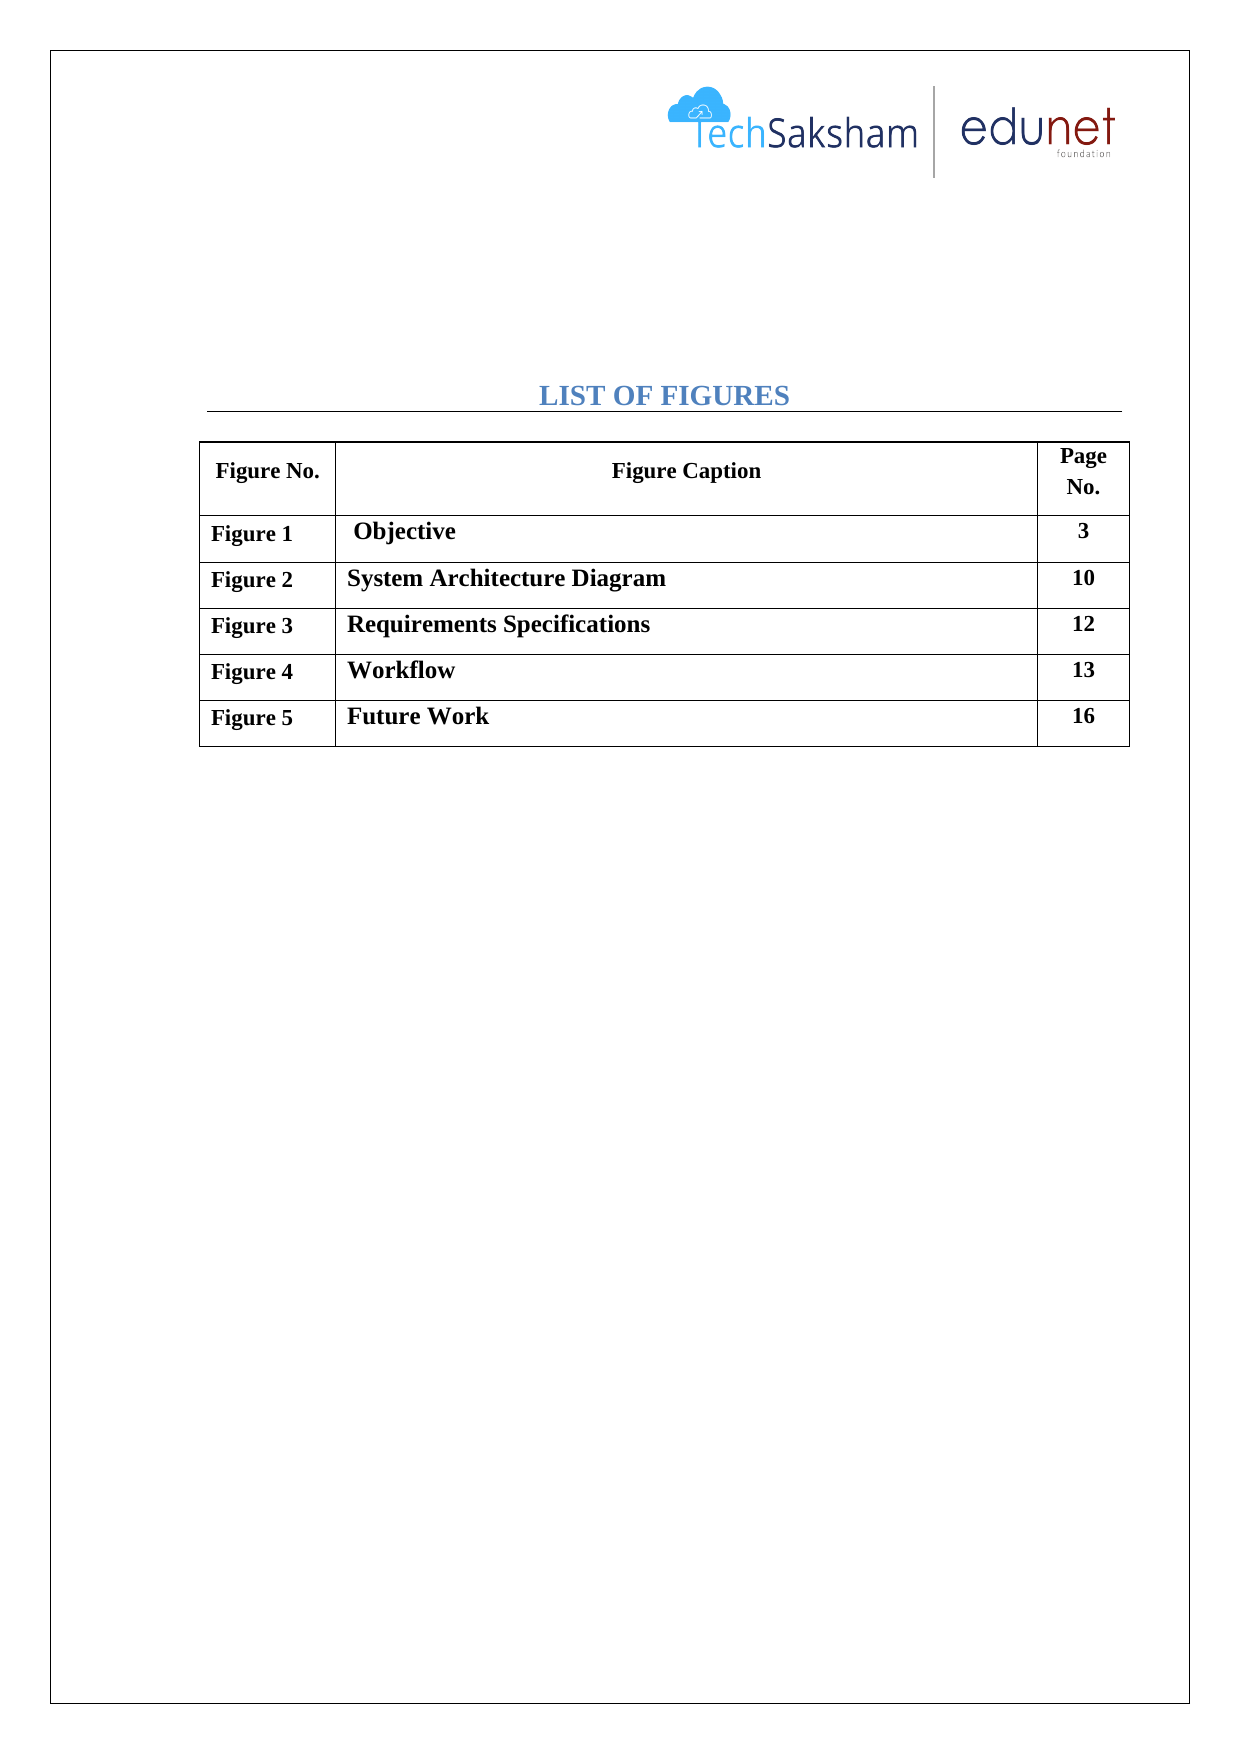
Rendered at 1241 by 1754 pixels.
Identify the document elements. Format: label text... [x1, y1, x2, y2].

table_cell [200, 609, 335, 654]
table_cell 12 [1038, 609, 1129, 654]
table_cell Future Work [336, 701, 1037, 746]
table_cell 3 [1038, 516, 1129, 562]
picture [662, 79, 923, 154]
table_cell [200, 563, 335, 608]
table_header Figure Caption [336, 443, 1037, 515]
table_header Page No. [1038, 443, 1129, 515]
table_cell System Architecture Diagram [336, 563, 1037, 608]
picture [955, 100, 1122, 164]
table_header Figure No. [200, 443, 335, 515]
table_cell 10 [1038, 563, 1129, 608]
table_cell 13 [1038, 655, 1129, 700]
text LIST OF FIGURES [207, 378, 1122, 411]
table_cell Workflow [336, 655, 1037, 700]
table_cell Objective [336, 516, 1037, 562]
table_cell [200, 655, 335, 700]
table_cell [200, 701, 335, 746]
table_cell 16 [1038, 701, 1129, 746]
table_cell [200, 516, 335, 562]
table_cell Requirements Specifications [336, 609, 1037, 654]
